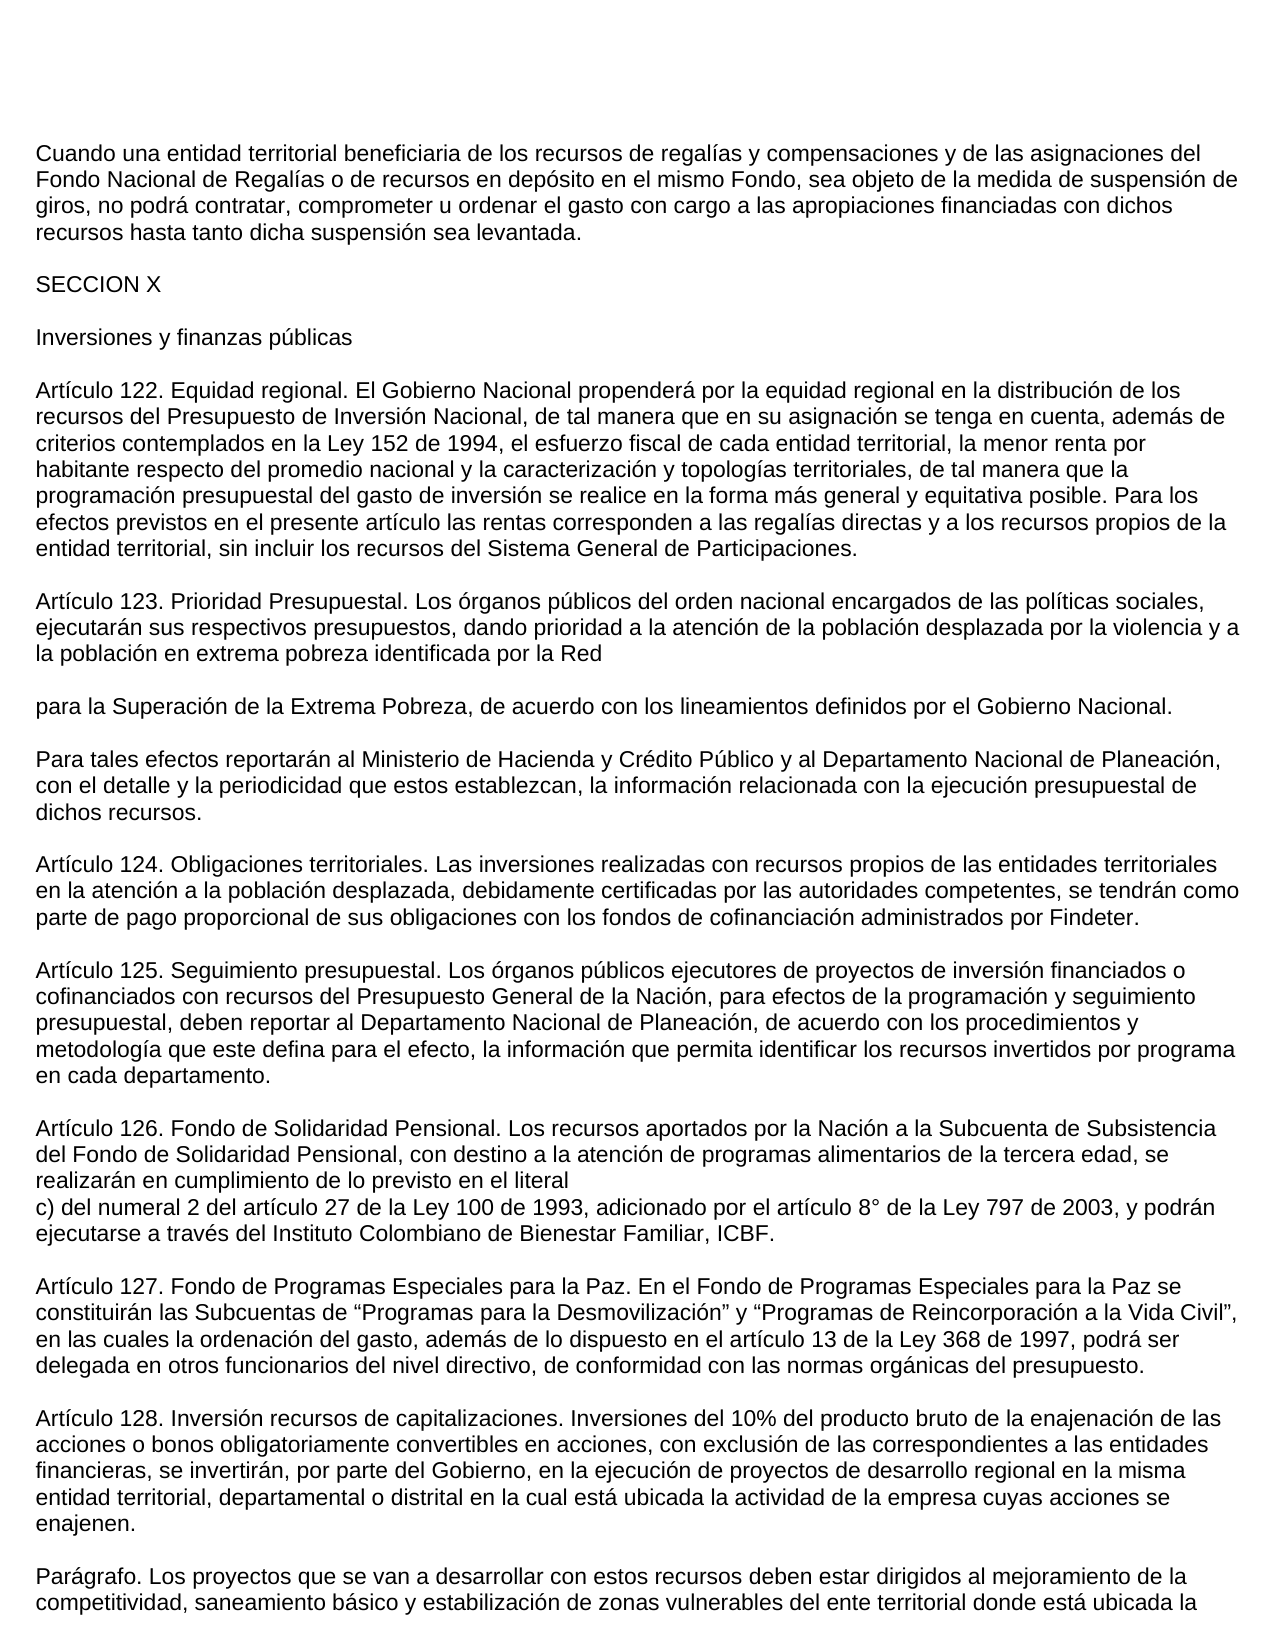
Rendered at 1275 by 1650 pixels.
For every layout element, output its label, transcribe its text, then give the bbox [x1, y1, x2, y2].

text Artículo 127. Fondo de Programas Especiales para la Paz. En el Fondo de Programas Especiales para la Paz se constituirán las Subcuentas de “Programas para la Desmovilización” y “Programas de Reincorporación a la Vida Civil”, en las cuales la ordenación del gasto, además de lo dispuesto en el artículo 13 de la Ley 368 de 1997, podrá ser delegada en otros funcionarios del nivel directivo, de conformidad con las normas orgánicas del presupuesto. [35, 1273, 1239, 1378]
text c) del numeral 2 del artículo 27 de la Ley 100 de 1993, adicionado por el artículo 8° de la Ley 797 de 2003, y podrán ejecutarse a través del Instituto Colombiano de Bienestar Familiar, ICBF. [35, 1194, 1239, 1246]
text Inversiones y finanzas públicas [35, 324, 1239, 350]
text Para tales efectos reportarán al Ministerio de Hacienda y Crédito Público y al Departamento Nacional de Planeación, con el detalle y la periodicidad que estos establezcan, la información relacionada con la ejecución presupuestal de dichos recursos. [35, 746, 1239, 825]
text Artículo 124. Obligaciones territoriales. Las inversiones realizadas con recursos propios de las entidades territoriales en la atención a la población desplazada, debidamente certificadas por las autoridades competentes, se tendrán como parte de pago proporcional de sus obligaciones con los fondos de cofinanciación administrados por Findeter. [35, 851, 1239, 930]
text para la Superación de la Extrema Pobreza, de acuerdo con los lineamientos definidos por el Gobierno Nacional. [35, 693, 1239, 719]
text Artículo 126. Fondo de Solidaridad Pensional. Los recursos aportados por la Nación a la Subcuenta de Subsistencia del Fondo de Solidaridad Pensional, con destino a la atención de programas alimentarios de la tercera edad, se realizarán en cumplimiento de lo previsto en el literal [35, 1115, 1239, 1194]
text Artículo 128. Inversión recursos de capitalizaciones. Inversiones del 10% del producto bruto de la enajenación de las acciones o bonos obligatoriamente convertibles en acciones, con exclusión de las correspondientes a las entidades financieras, se invertirán, por parte del Gobierno, en la ejecución de proyectos de desarrollo regional en la misma entidad territorial, departamental o distrital en la cual está ubicada la actividad de la empresa cuyas acciones se enajenen. [35, 1404, 1239, 1536]
text Artículo 122. Equidad regional. El Gobierno Nacional propenderá por la equidad regional en la distribución de los recursos del Presupuesto de Inversión Nacional, de tal manera que en su asignación se tenga en cuenta, además de criterios contemplados en la Ley 152 de 1994, el esfuerzo fiscal de cada entidad territorial, la menor renta por habitante respecto del promedio nacional y la caracterización y topologías territoriales, de tal manera que la programación presupuestal del gasto de inversión se realice en la forma más general y equitativa posible. Para los efectos previstos en el presente artículo las rentas corresponden a las regalías directas y a los recursos propios de la entidad territorial, sin incluir los recursos del Sistema General de Participaciones. [35, 377, 1239, 561]
text Cuando una entidad territorial beneficiaria de los recursos de regalías y compensaciones y de las asignaciones del Fondo Nacional de Regalías o de recursos en depósito en el mismo Fondo, sea objeto de la medida de suspensión de giros, no podrá contratar, comprometer u ordenar el gasto con cargo a las apropiaciones financiadas con dichos recursos hasta tanto dicha suspensión sea levantada. [35, 139, 1239, 245]
text SECCION X [35, 271, 1239, 298]
text Artículo 123. Prioridad Presupuestal. Los órganos públicos del orden nacional encargados de las políticas sociales, ejecutarán sus respectivos presupuestos, dando prioridad a la atención de la población desplazada por la violencia y a la población en extrema pobreza identificada por la Red [35, 588, 1239, 667]
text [35, 1563, 1239, 1615]
text Artículo 125. Seguimiento presupuestal. Los órganos públicos ejecutores de proyectos de inversión financiados o cofinanciados con recursos del Presupuesto General de la Nación, para efectos de la programación y seguimiento presupuestal, deben reportar al Departamento Nacional de Planeación, de acuerdo con los procedimientos y metodología que este defina para el efecto, la información que permita identificar los recursos invertidos por programa en cada departamento. [35, 957, 1239, 1088]
